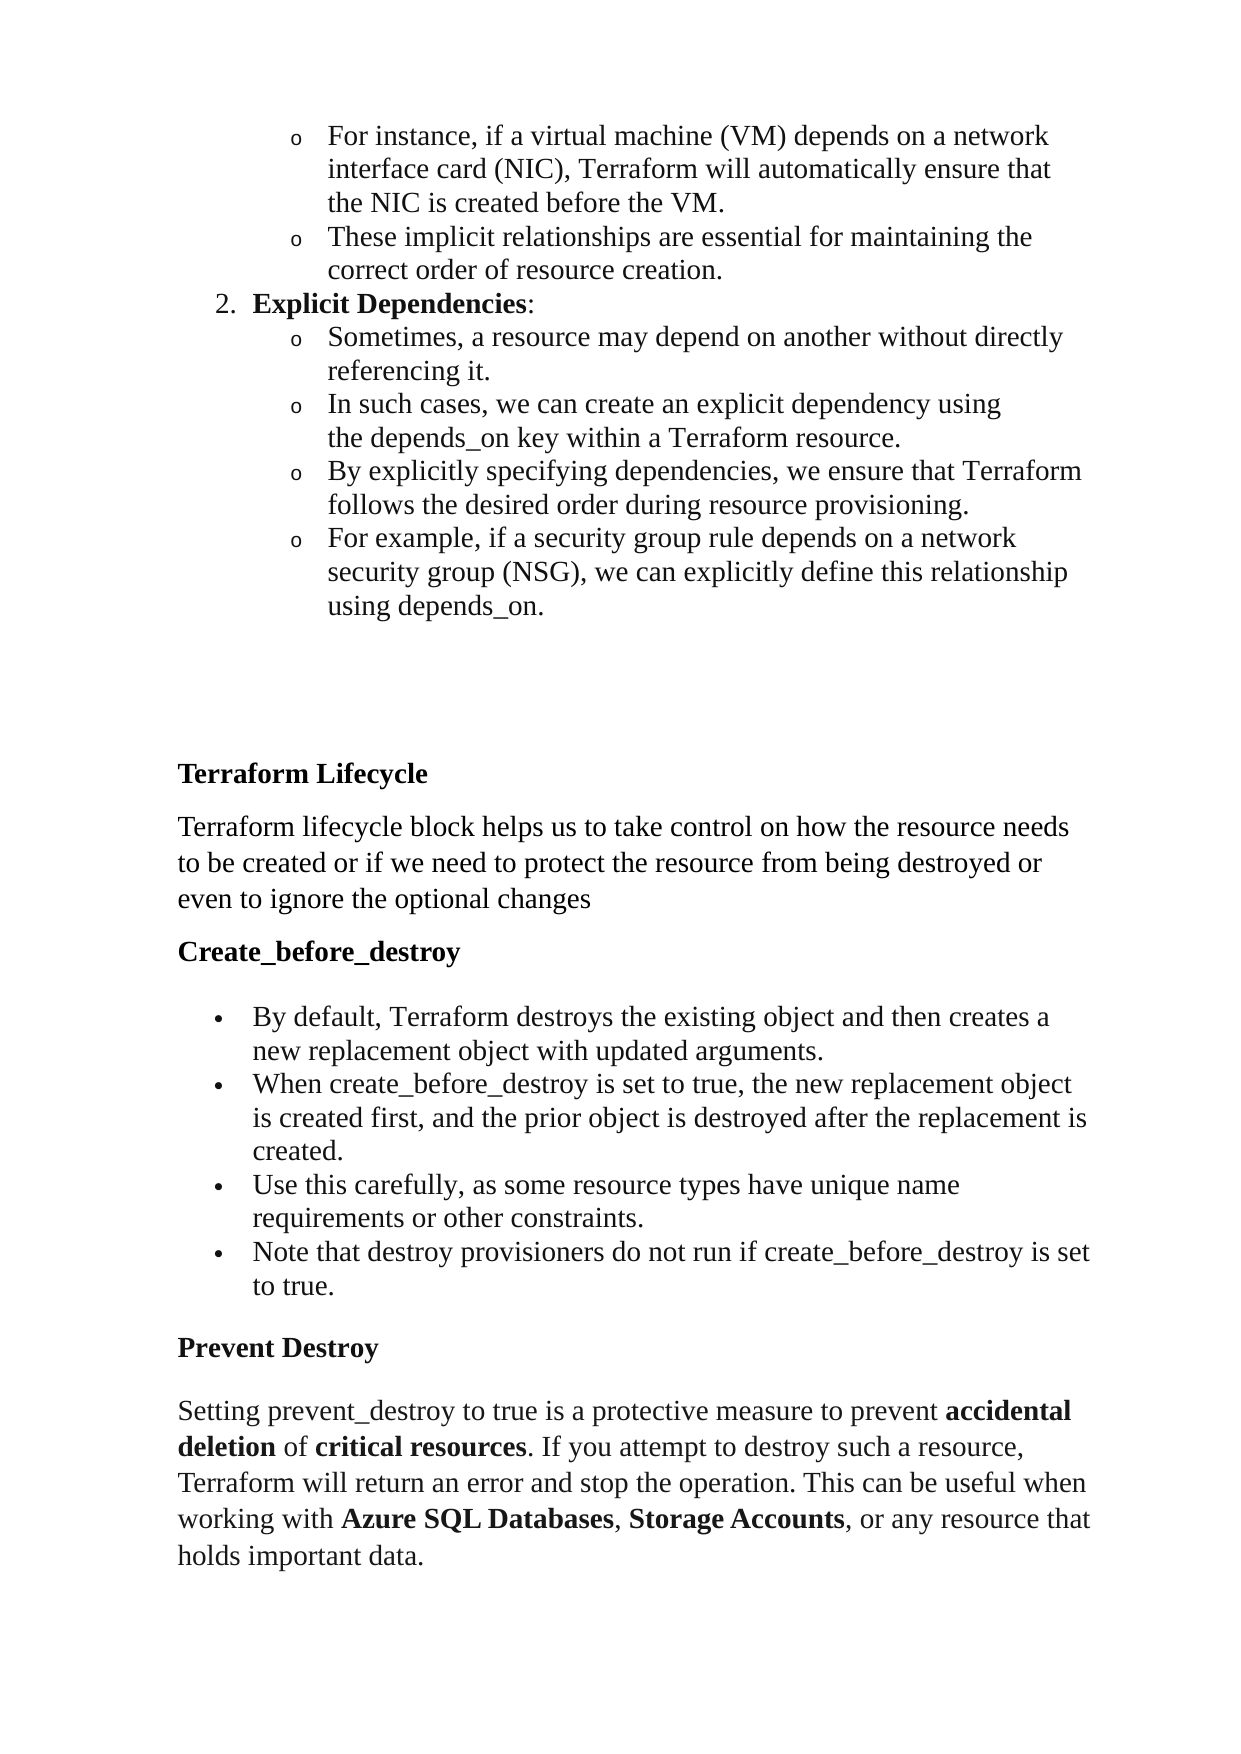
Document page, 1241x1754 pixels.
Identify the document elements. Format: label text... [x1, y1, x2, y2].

list These implicit relationships are essential for maintaining the correct order of resource creation. [290, 219, 1092, 286]
text Prevent Destroy [177, 1330, 1092, 1364]
text Setting prevent_destroy to true is a protective measure to prevent accidental deletion of critical resources. If you attempt to destroy such a resource, Terraform will return an error and stop the operation. This can be useful when working with Azure SQL Databases, Storage Accounts, or any resource that holds important data. [177, 1393, 1092, 1571]
text Terraform lifecycle block helps us to take control on how the resource needs to be created or if we need to protect the resource from being destroyed or even to ignore the optional changes [177, 809, 1092, 915]
list For example, if a security group rule depends on a network security group (NSG), we can explicitly define this relationship using depends_on. [290, 521, 1092, 621]
list For instance, if a virtual machine (VM) depends on a network interface card (NIC), Terraform will automatically ensure that the NIC is created before the VM. [290, 118, 1092, 219]
list Explicit Dependencies: [215, 286, 1092, 319]
list Sometimes, a resource may depend on another without directly referencing it. [290, 319, 1092, 386]
text Create_before_destroy [177, 934, 1092, 967]
list By default, Terraform destroys the existing object and then creates a new replacement object with updated arguments. [215, 999, 1092, 1066]
list When create_before_destroy is set to true, the new replacement object is created first, and the prior object is destroyed after the replacement is created. [215, 1066, 1092, 1167]
list Note that destroy provisioners do not run if create_before_destroy is set to true. [215, 1234, 1092, 1301]
text Terraform Lifecycle [177, 756, 1092, 789]
list Use this carefully, as some resource types have unique name requirements or other constraints. [215, 1167, 1092, 1234]
list By explicitly specifying dependencies, we ensure that Terraform follows the desired order during resource provisioning. [290, 453, 1092, 521]
list In such cases, we can create an explicit dependency using the depends_on key within a Terraform resource. [290, 386, 1092, 453]
